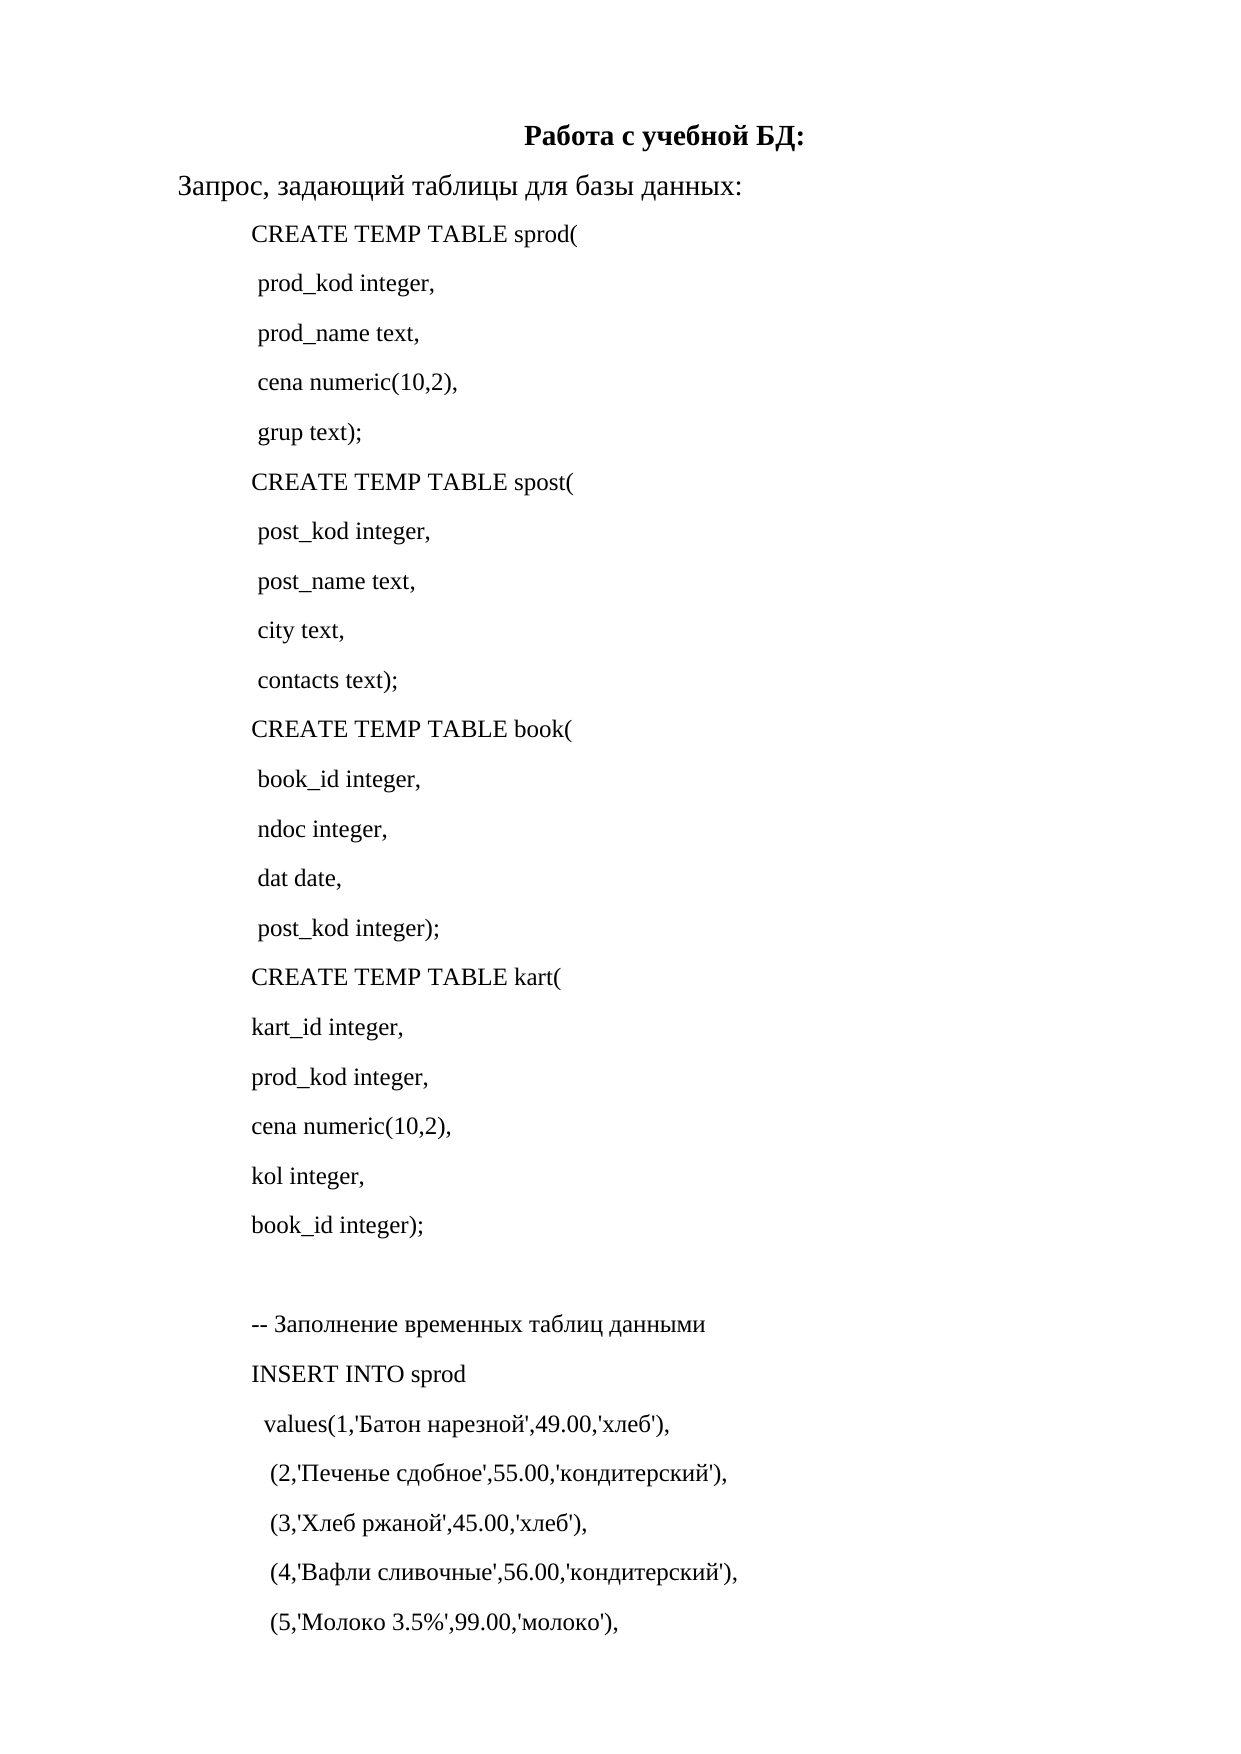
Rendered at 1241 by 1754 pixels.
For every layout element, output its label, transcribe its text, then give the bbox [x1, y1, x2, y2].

text post_kod integer, [177, 516, 1152, 545]
text contacts text); [177, 665, 1152, 694]
text prod_kod integer, [177, 268, 1152, 297]
text (3,'Хлеб ржаной',45.00,'хлеб'), [177, 1508, 1152, 1537]
text dat date, [177, 863, 1152, 892]
text (4,'Вафли сливочные',56.00,'кондитерский'), [177, 1557, 1152, 1586]
text (2,'Печенье сдобное',55.00,'кондитерский'), [177, 1458, 1152, 1487]
text -- Заполнение временных таблиц данными [177, 1309, 1152, 1338]
text cena numeric(10,2), [177, 367, 1152, 396]
text CREATE TEMP TABLE book( [177, 714, 1152, 743]
text Работа с учебной БД: [177, 118, 1152, 152]
text CREATE TEMP TABLE spost( [177, 467, 1152, 495]
text Запрос, задающий таблицы для базы данных: [177, 168, 1152, 202]
text prod_name text, [177, 318, 1152, 347]
text CREATE TEMP TABLE kart( [177, 962, 1152, 991]
text ndoc integer, [177, 814, 1152, 842]
text INSERT INTO sprod [177, 1359, 1152, 1388]
text (5,'Молоко 3.5%',99.00,'молоко'), [177, 1607, 1152, 1636]
text book_id integer); [177, 1210, 1152, 1239]
text cena numeric(10,2), [177, 1111, 1152, 1140]
text grup text); [177, 417, 1152, 446]
text book_id integer, [177, 764, 1152, 793]
text CREATE TEMP TABLE sprod( [177, 219, 1152, 247]
text kart_id integer, [177, 1012, 1152, 1041]
text prod_kod integer, [177, 1062, 1152, 1090]
text city text, [177, 615, 1152, 644]
text post_kod integer); [177, 913, 1152, 942]
text kol integer, [177, 1161, 1152, 1189]
text values(1,'Батон нарезной',49.00,'хлеб'), [177, 1409, 1152, 1437]
text post_name text, [177, 566, 1152, 594]
